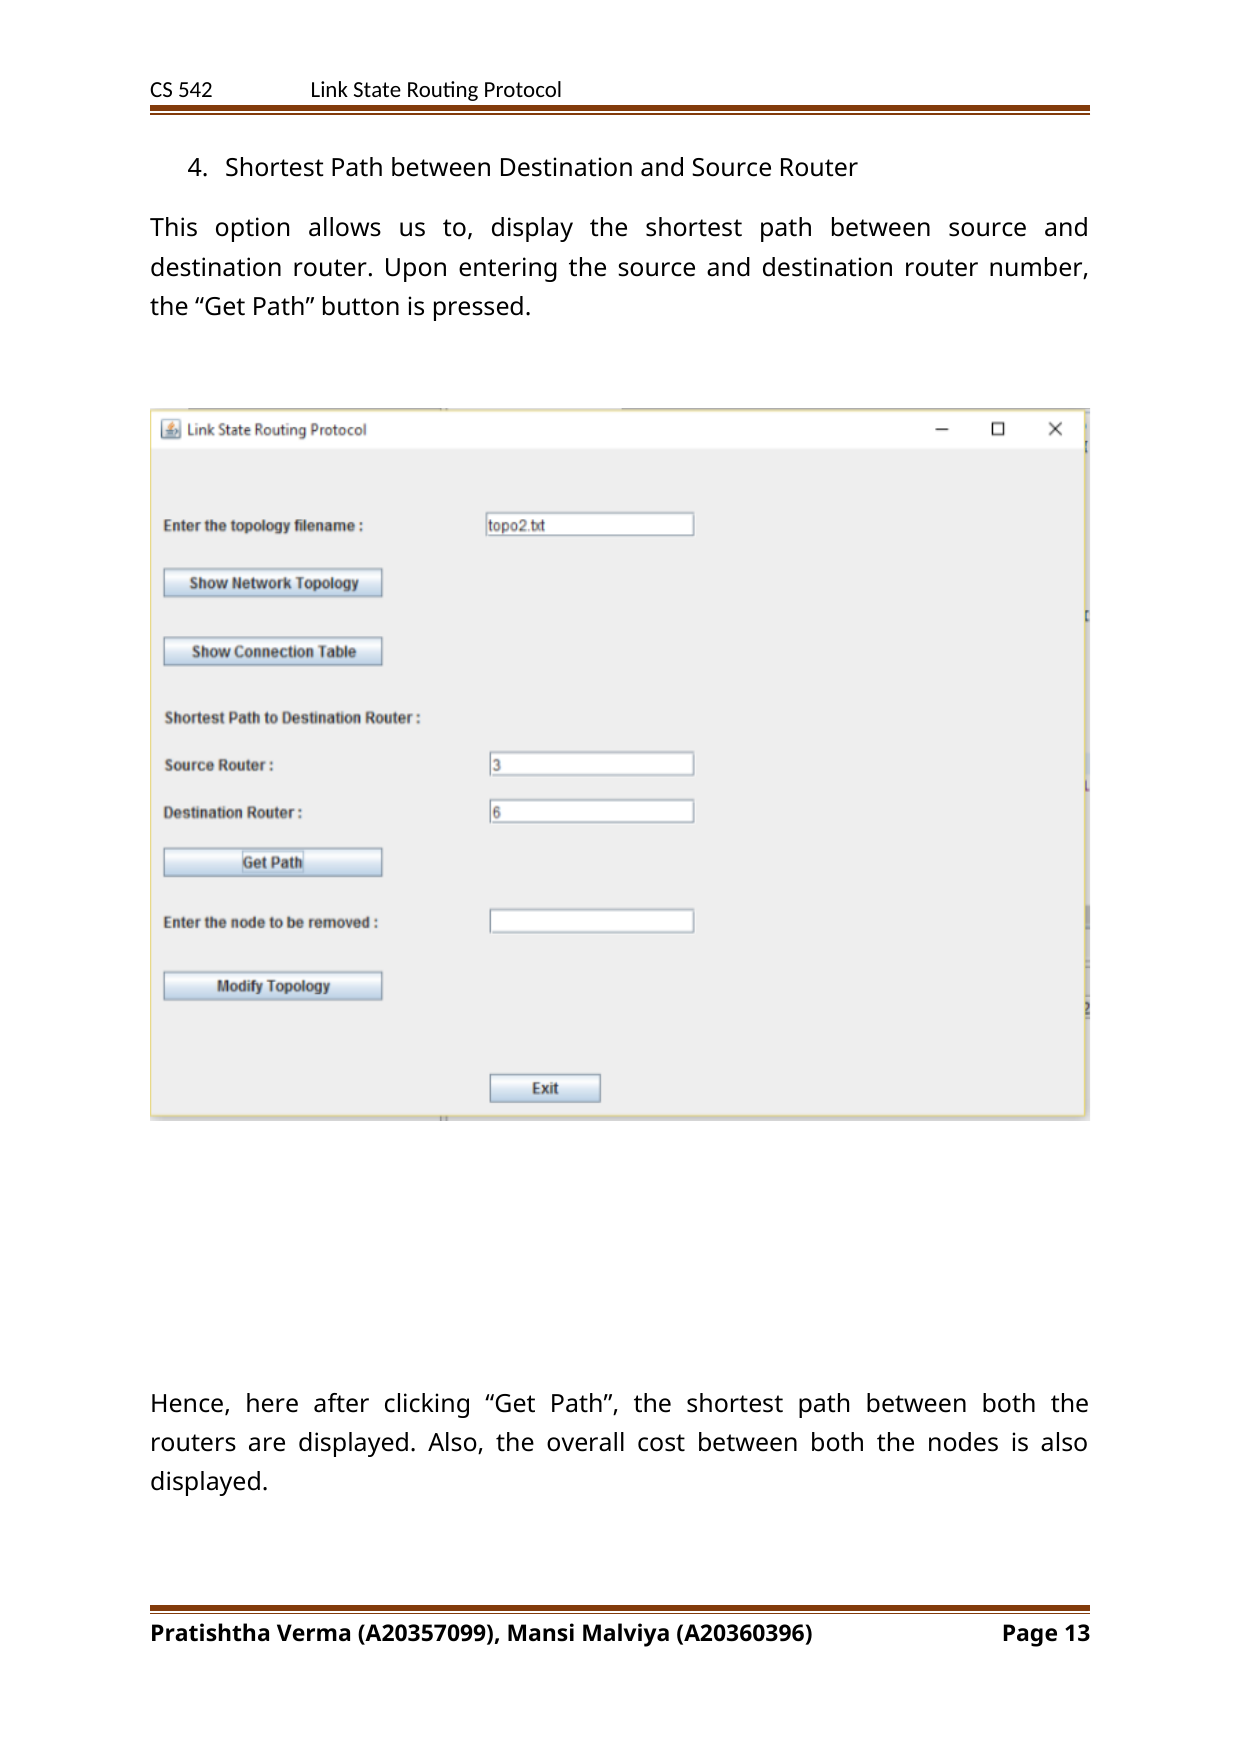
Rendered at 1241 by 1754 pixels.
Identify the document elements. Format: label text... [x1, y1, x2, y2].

list Shortest Path between Destination and Source Router [187, 150, 1090, 184]
picture [150, 408, 1091, 1121]
text This option allows us to, display the shortest path between source and destination router. Upon entering the source and destination router number, the “Get Path” button is pressed. [150, 210, 1090, 322]
text Hence, here after clicking “Get Path”, the shortest path between both the routers are displayed. Also, the overall cost between both the nodes is also displayed. [150, 1385, 1090, 1498]
